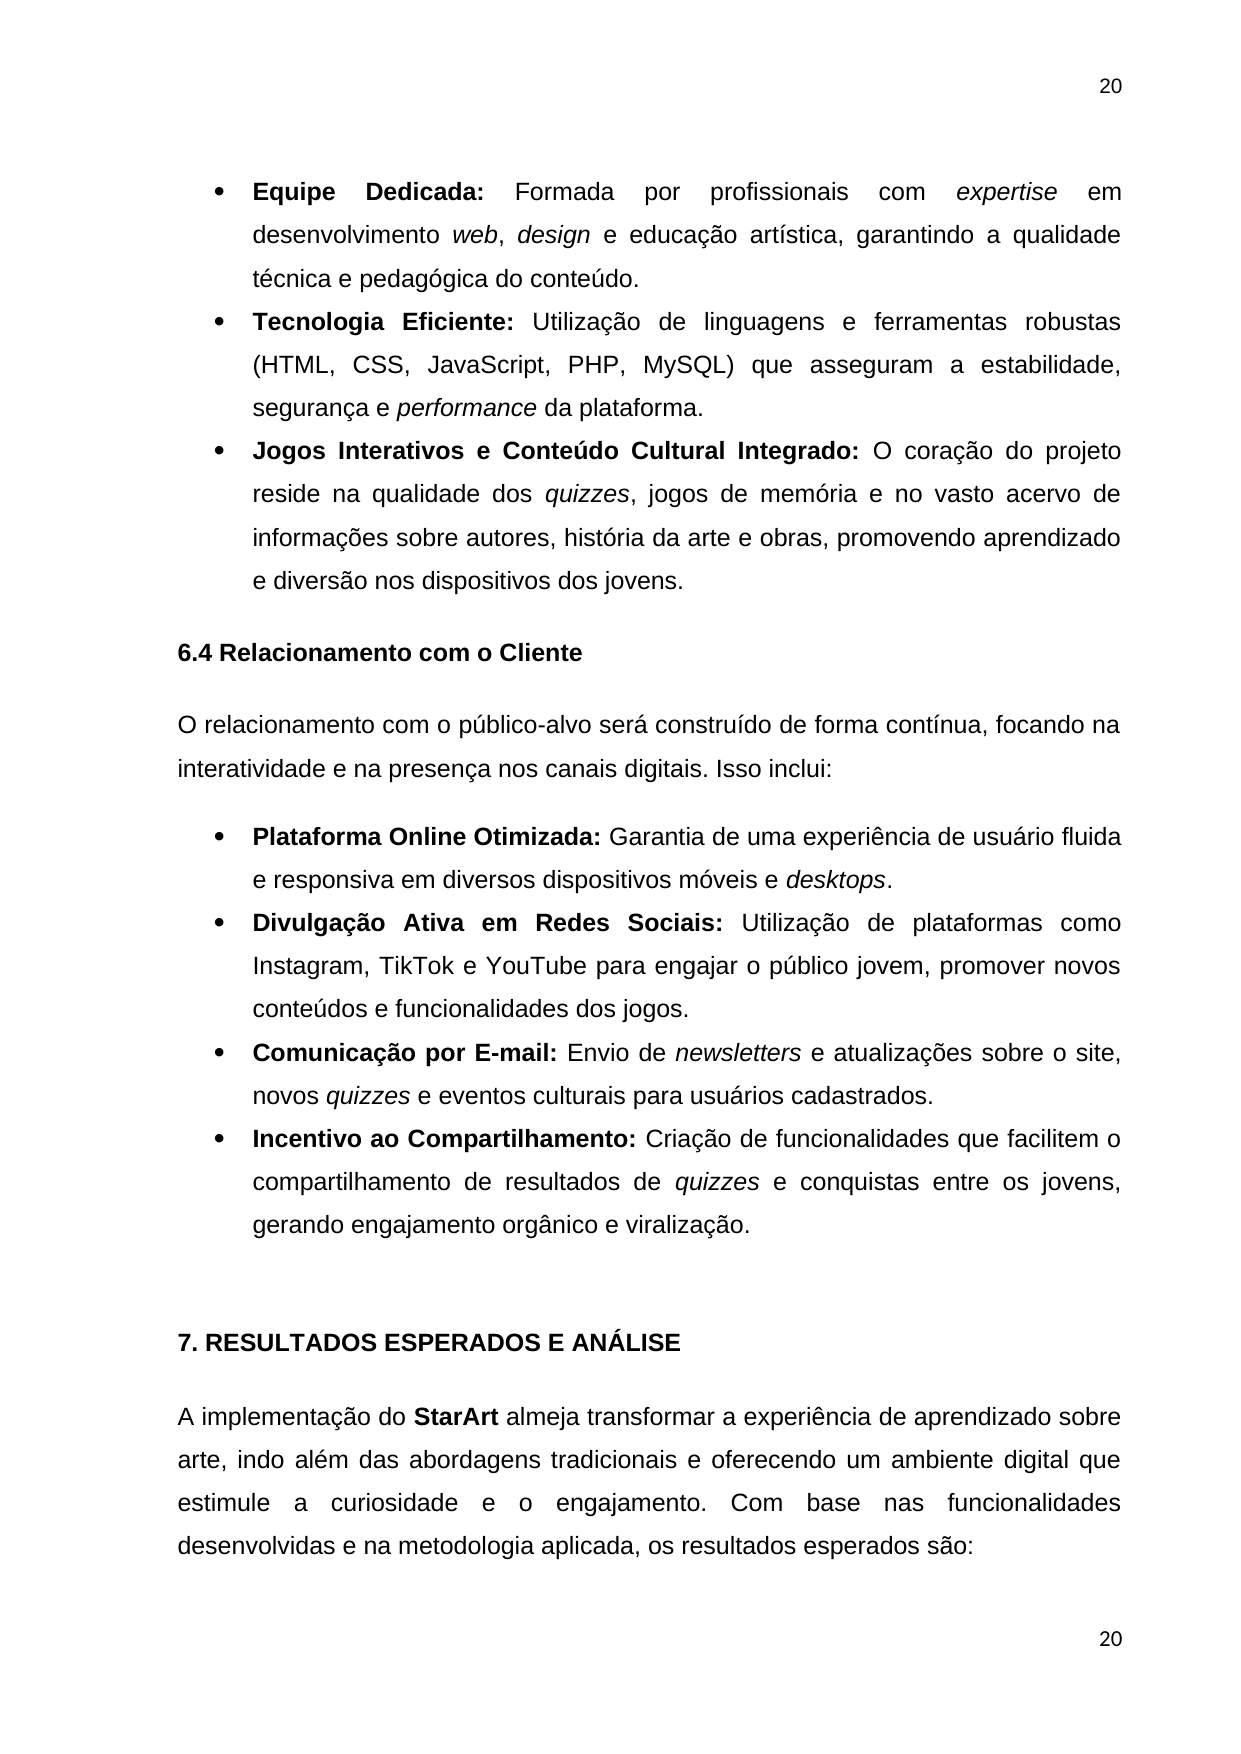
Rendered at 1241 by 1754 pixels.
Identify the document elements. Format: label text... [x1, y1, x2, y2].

text A implementação do StarArt almeja transformar a experiência de aprendizado sobre arte, indo além das abordagens tradicionais e oferecendo um ambiente digital que estimule a curiosidade e o engajamento. Com base nas funcionalidades desenvolvidas e na metodologia aplicada, os resultados esperados são: [177, 1402, 1122, 1560]
list Divulgação Ativa em Redes Sociais: Utilização de plataformas como Instagram, TikTok e YouTube para engajar o público jovem, promover novos conteúdos e funcionalidades dos jogos. [215, 908, 1122, 1023]
text O relacionamento com o público-alvo será construído de forma contínua, focando na interatividade e na presença nos canais digitais. Isso inclui: [177, 710, 1122, 782]
list Plataforma Online Otimizada: Garantia de uma experiência de usuário fluida e responsiva em diversos dispositivos móveis e desktops. [215, 822, 1122, 894]
list Jogos Interativos e Conteúdo Cultural Integrado: O coração do projeto reside na qualidade dos quizzes, jogos de memória e no vasto acervo de informações sobre autores, história da arte e obras, promovendo aprendizado e diversão nos dispositivos dos jovens. [215, 436, 1122, 594]
subtitle 7. RESULTADOS ESPERADOS E ANÁLISE [177, 1328, 1122, 1356]
list Incentivo ao Compartilhamento: Criação de funcionalidades que facilitem o compartilhamento de resultados de quizzes e conquistas entre os jovens, gerando engajamento orgânico e viralização. [215, 1124, 1122, 1239]
list Tecnologia Eficiente: Utilização de linguagens e ferramentas robustas (HTML, CSS, JavaScript, PHP, MySQL) que asseguram a estabilidade, segurança e performance da plataforma. [215, 307, 1122, 422]
list Comunicação por E-mail: Envio de newsletters e atualizações sobre o site, novos quizzes e eventos culturais para usuários cadastrados. [215, 1037, 1122, 1109]
list Equipe Dedicada: Formada por profissionais com expertise em desenvolvimento web, design e educação artística, garantindo a qualidade técnica e pedagógica do conteúdo. [215, 177, 1122, 292]
subtitle 6.4 Relacionamento com o Cliente [177, 638, 1122, 667]
